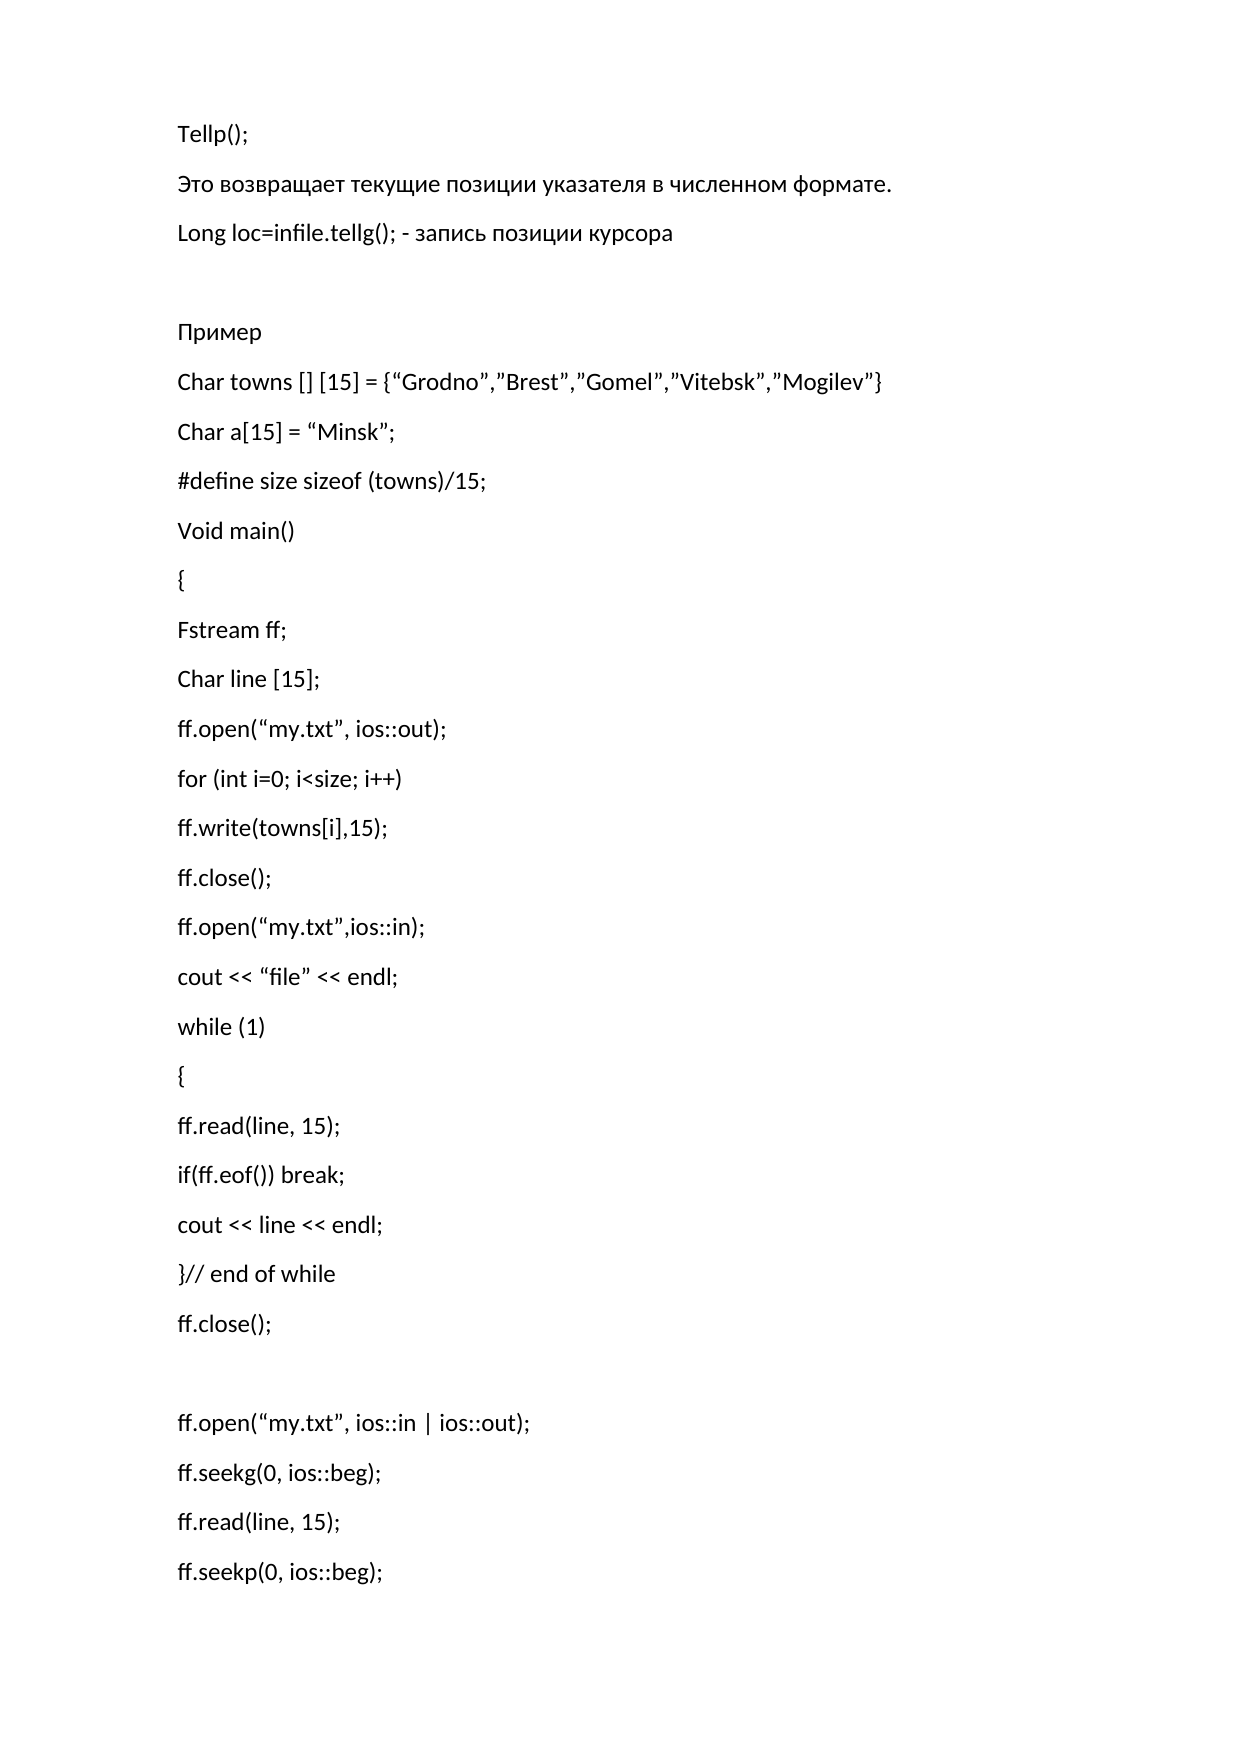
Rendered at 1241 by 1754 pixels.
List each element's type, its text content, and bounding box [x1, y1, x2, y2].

text Fstream ff; [177, 614, 1152, 644]
text Char a[15] = “Minsk”; [177, 416, 1152, 446]
text ff.close(); [177, 862, 1152, 892]
text Void main() [177, 515, 1152, 545]
text ff.seekp(0, ios::beg); [177, 1556, 1152, 1587]
text cout << line << endl; [177, 1209, 1152, 1239]
text cout << “file” << endl; [177, 961, 1152, 992]
text Char line [15]; [177, 663, 1152, 694]
text { [177, 564, 1152, 595]
text }// end of while [177, 1258, 1152, 1289]
text ff.write(towns[i],15); [177, 812, 1152, 843]
text Char towns [] [15] = {“Grodno”,”Brest”,”Gomel”,”Vitebsk”,”Mogilev”} [177, 366, 1152, 397]
text ff.open(“my.txt”,ios::in); [177, 911, 1152, 942]
text ff.read(line, 15); [177, 1506, 1152, 1537]
text ff.read(line, 15); [177, 1110, 1152, 1140]
text for (int i=0; i<size; i++) [177, 763, 1152, 793]
text ff.open(“my.txt”, ios::in | ios::out); [177, 1407, 1152, 1438]
text Long loc=infile.tellg(); - запись позиции курсора [177, 217, 1152, 248]
text Пример [177, 316, 1152, 347]
text ff.close(); [177, 1308, 1152, 1339]
text ff.seekg(0, ios::beg); [177, 1457, 1152, 1487]
text { [177, 1060, 1152, 1091]
text while (1) [177, 1011, 1152, 1041]
text #define size sizeof (towns)/15; [177, 465, 1152, 496]
text if(ff.eof()) break; [177, 1159, 1152, 1190]
text Это возвращает текущие позиции указателя в численном формате. [177, 168, 1152, 198]
text ff.open(“my.txt”, ios::out); [177, 713, 1152, 744]
text Tellp(); [177, 118, 1152, 149]
